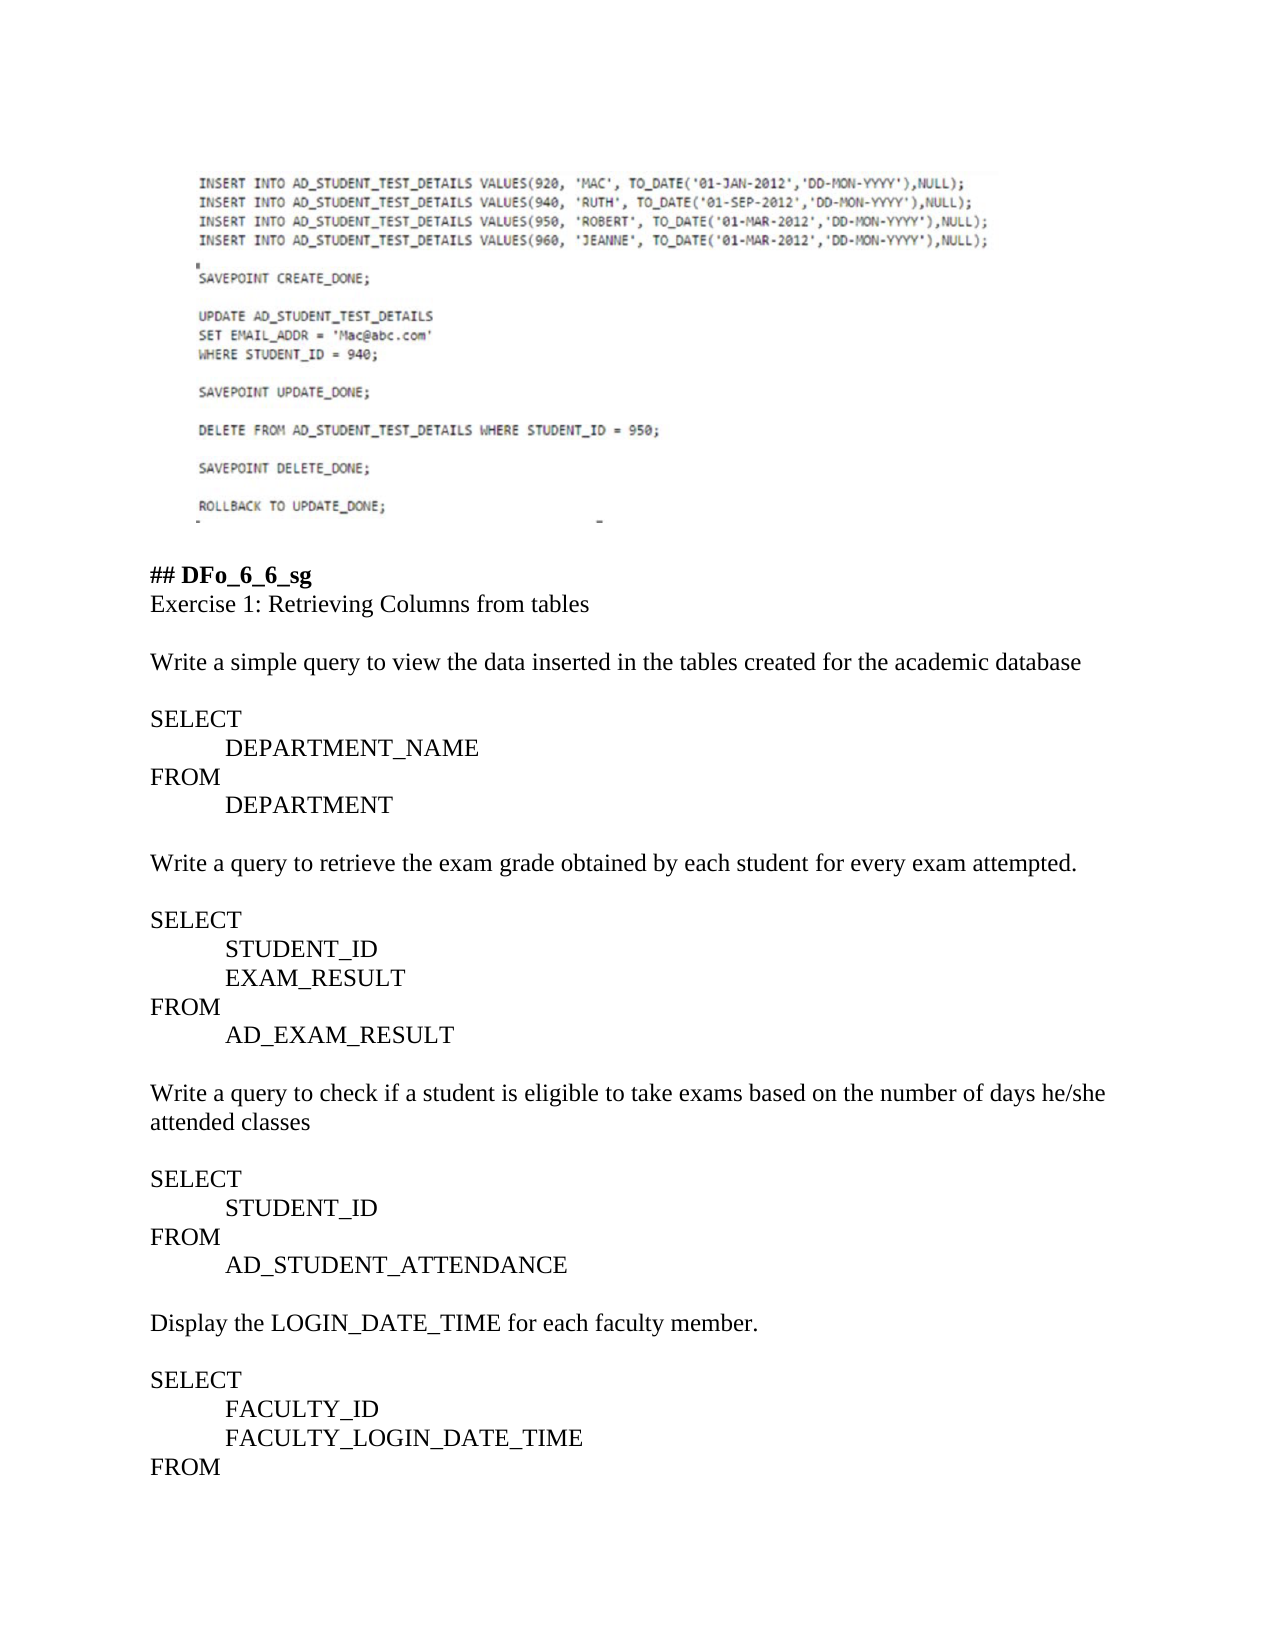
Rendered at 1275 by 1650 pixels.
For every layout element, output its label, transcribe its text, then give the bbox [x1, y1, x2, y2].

text SELECT [150, 1365, 1125, 1394]
text EXAM_RESULT [150, 963, 1125, 992]
text STUDENT_ID [150, 1193, 1125, 1222]
text DEPARTMENT_NAME [150, 733, 1125, 762]
text AD_STUDENT_ATTENDANCE [150, 1250, 1125, 1279]
text FACULTY_ID [150, 1394, 1125, 1423]
text FROM [150, 1452, 1125, 1480]
text SELECT [150, 704, 1125, 733]
text SELECT [150, 905, 1125, 934]
text ## DFo_6_6_sg [150, 560, 1125, 589]
text SELECT [150, 1164, 1125, 1193]
text FROM [150, 1222, 1125, 1250]
text Write a simple query to view the data inserted in the tables created for the academic database [150, 647, 1125, 675]
text AD_EXAM_RESULT [150, 1020, 1125, 1049]
text Write a query to retrieve the exam grade obtained by each student for every exam attempted. [150, 848, 1125, 905]
text FACULTY_LOGIN_DATE_TIME [150, 1423, 1125, 1452]
text FROM [150, 992, 1125, 1020]
picture [150, 150, 1125, 532]
text DEPARTMENT [150, 790, 1125, 819]
text Display the LOGIN_DATE_TIME for each faculty member. [150, 1308, 1125, 1337]
text FROM [150, 762, 1125, 790]
text Exercise 1: Retrieving Columns from tables [150, 589, 1125, 618]
text STUDENT_ID [150, 934, 1125, 963]
text Write a query to check if a student is eligible to take exams based on the number of days he/she attended classes [150, 1078, 1125, 1135]
